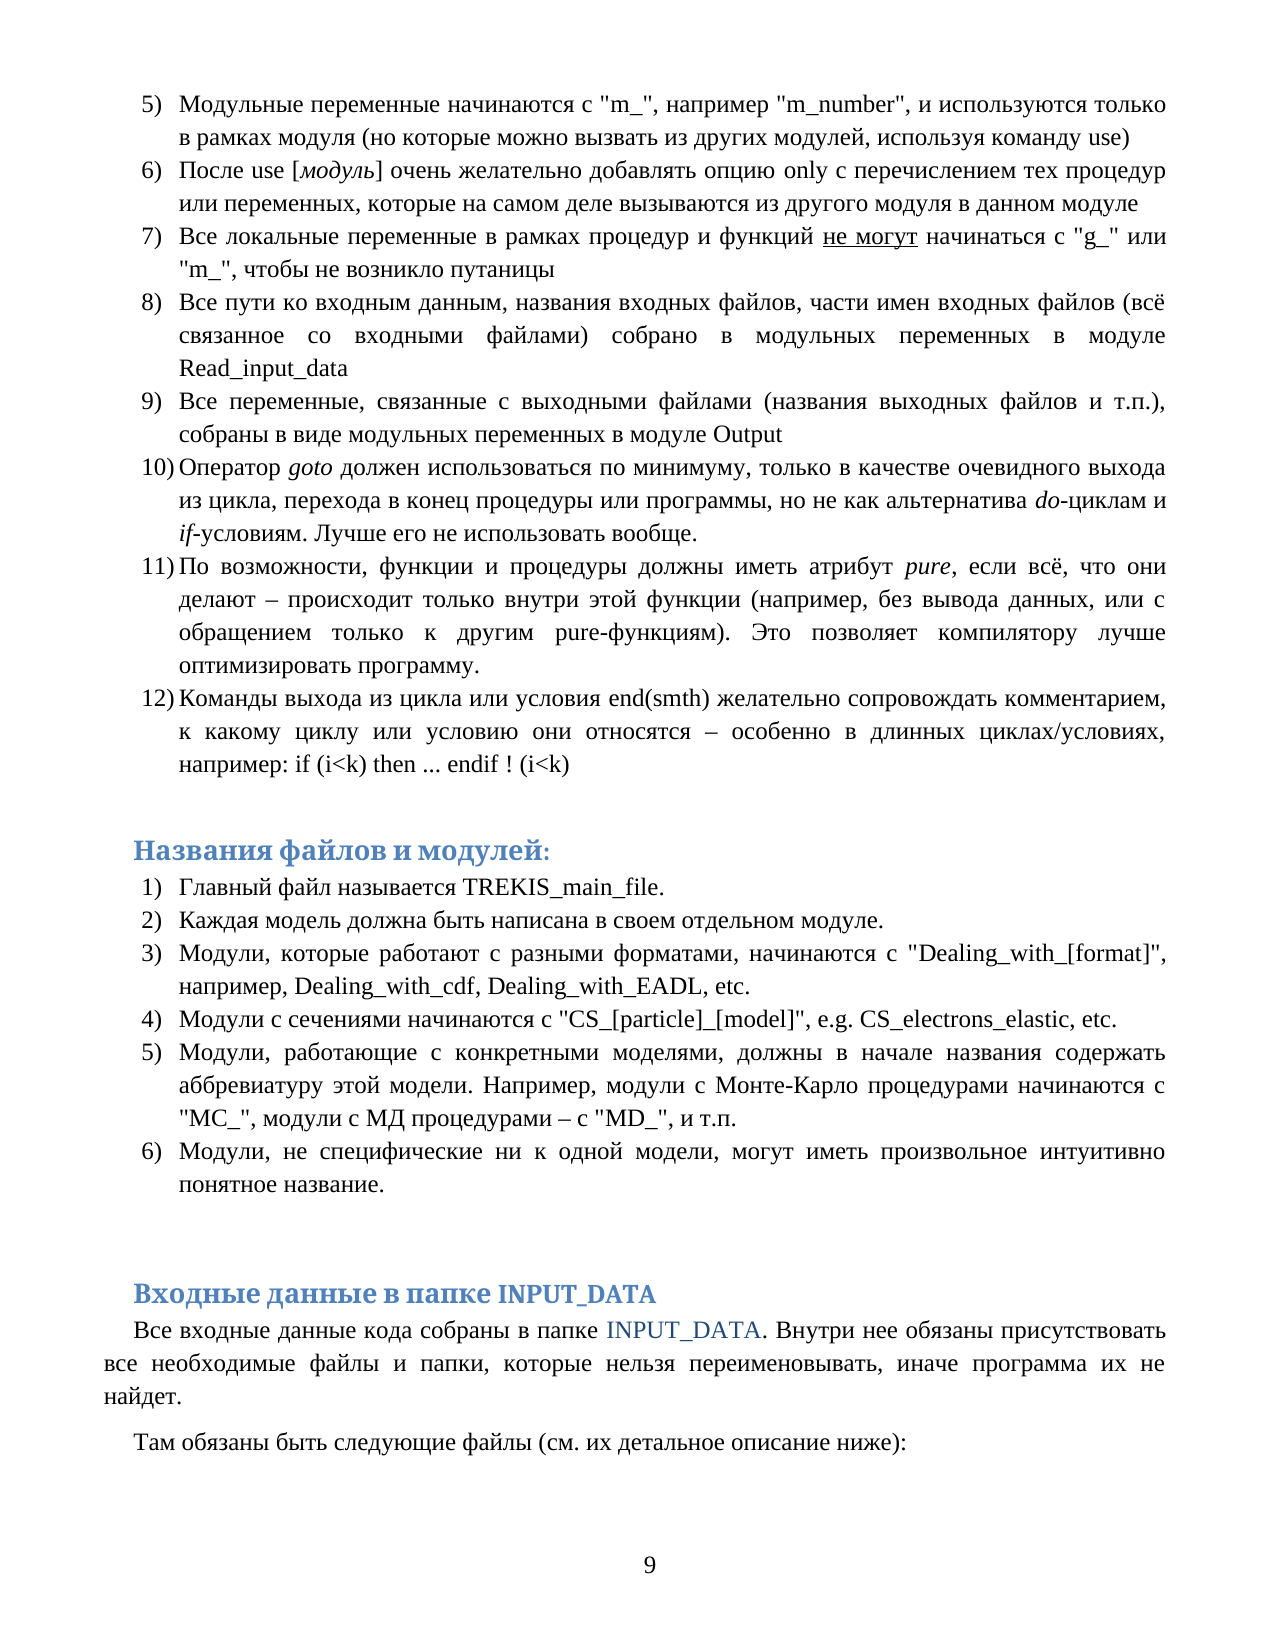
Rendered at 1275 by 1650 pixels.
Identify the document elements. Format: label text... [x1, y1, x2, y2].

list Модули, которые работают с разными форматами, начинаются с "Dealing_with_[format]", например, Dealing_with_cdf, Dealing_with_EADL, etc. [141, 938, 1167, 999]
text Там обязаны быть следующие файлы (см. их детальное описание ниже): [103, 1427, 1167, 1455]
text Все входные данные кода собраны в папке INPUT_DATA. Внутри нее обязаны присутствовать все необходимые файлы и папки, которые нельзя переименовывать, иначе программа их не найдет. [103, 1315, 1167, 1410]
list Все переменные, связанные с выходными файлами (названия выходных файлов и т.п.), собраны в виде модульных переменных в модуле Output [141, 386, 1167, 448]
list Модульные переменные начинаются с "m_", например "m_number", и используются только в рамках модуля (но которые можно вызвать из других модулей, используя команду use) [141, 89, 1167, 150]
list Команды выхода из цикла или условия end(smth) желательно сопровождать комментарием, к какому циклу или условию они относятся – особенно в длинных циклах/условиях, например: if (i<k) then ... endif ! (i<k) [141, 683, 1167, 778]
list Модули, работающие с конкретными моделями, должны в начале названия содержать аббревиатуру этой модели. Например, модули с Монте-Карло процедурами начинаются с "MC_", модули с МД процедурами – с "MD_", и т.п. [141, 1037, 1167, 1132]
list Все локальные переменные в рамках процедур и функций не могут начинаться с "g_" или "m_", чтобы не возникло путаницы [141, 221, 1167, 282]
list Модули, не специфические ни к одной модели, могут иметь произвольное интуитивно понятное название. [141, 1136, 1167, 1198]
list Модули с сечениями начинаются с "CS_[particle]_[model]", e.g. CS_electrons_elastic, etc. [141, 1004, 1167, 1032]
list По возможности, функции и процедуры должны иметь атрибут pure, если всё, что они делают – происходит только внутри этой функции (например, без вывода данных, или с обращением только к другим pure-функциям). Это позволяет компилятору лучше оптимизировать программу. [141, 551, 1167, 679]
list Оператор goto должен использоваться по минимуму, только в качестве очевидного выхода из цикла, перехода в конец процедуры или программы, но не как альтернатива do-циклам и if-условиям. Лучше его не использовать вообще. [141, 452, 1167, 547]
list После use [модуль] очень желательно добавлять опцию only с перечислением тех процедур или переменных, которые на самом деле вызываются из другого модуля в данном модуле [141, 155, 1167, 216]
subtitle Названия файлов и модулей: [103, 836, 1167, 867]
list Каждая модель должна быть написана в своем отдельном модуле. [141, 905, 1167, 933]
list Главный файл называется TREKIS_main_file. [141, 872, 1167, 900]
subtitle Входные данные в папке INPUT_DATA [103, 1279, 1167, 1310]
list Все пути ко входным данным, названия входных файлов, части имен входных файлов (всё связанное со входными файлами) собрано в модульных переменных в модуле Read_input_data [141, 287, 1167, 382]
